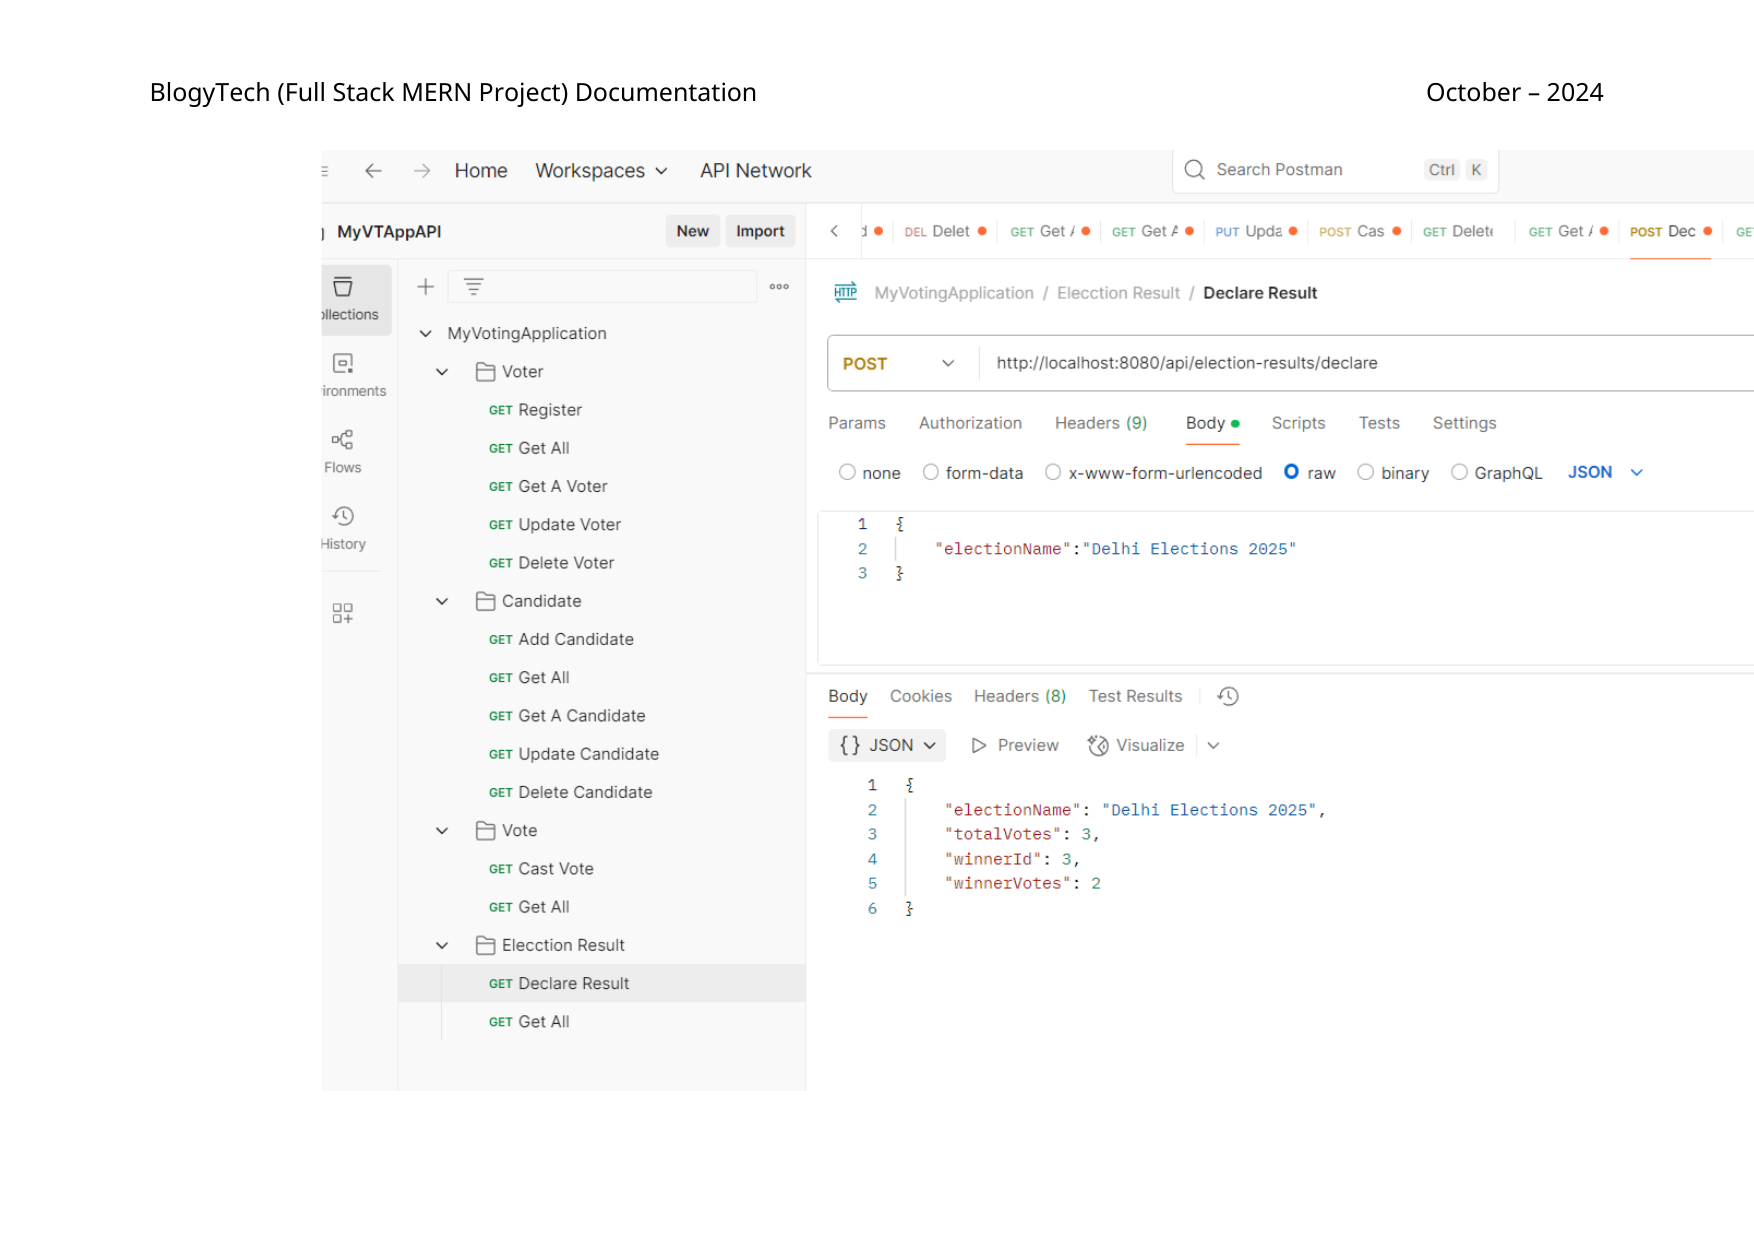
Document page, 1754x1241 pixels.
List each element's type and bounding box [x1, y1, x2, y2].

picture [321, 150, 1754, 1091]
